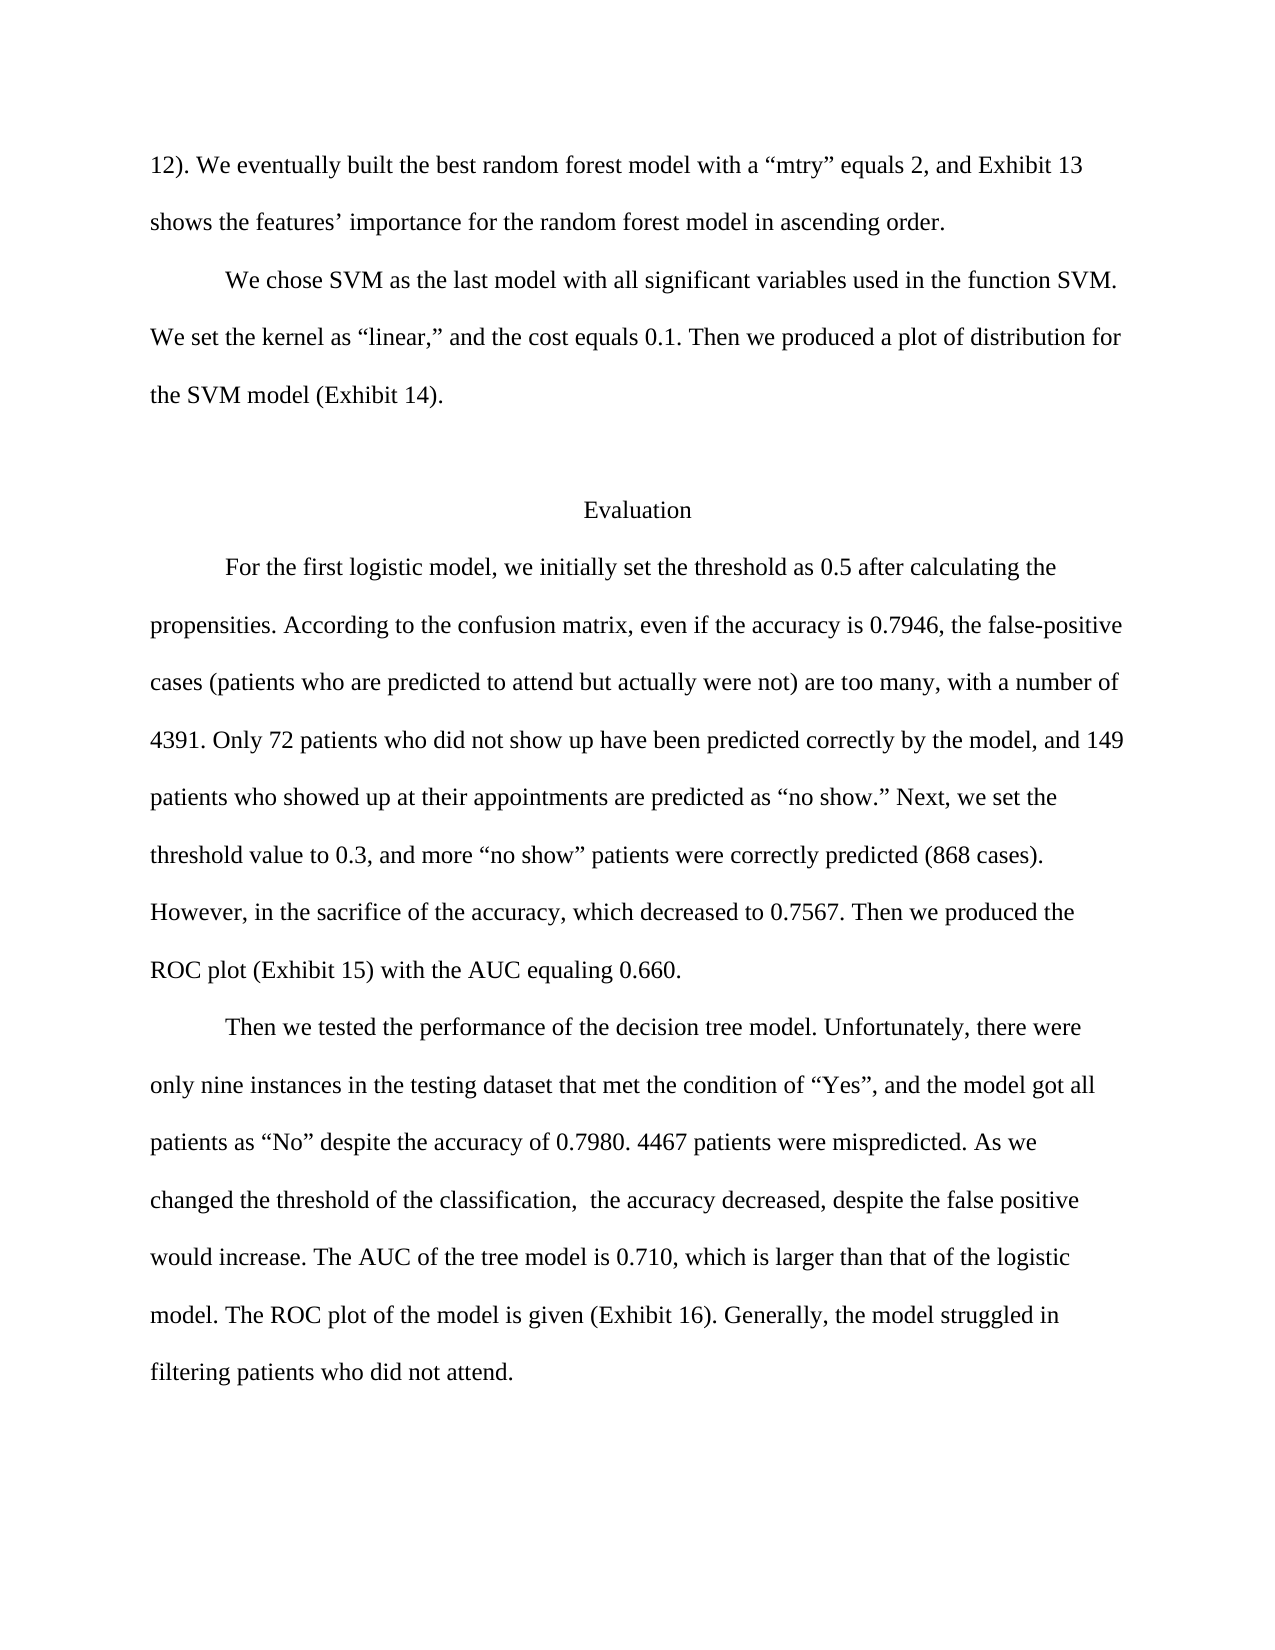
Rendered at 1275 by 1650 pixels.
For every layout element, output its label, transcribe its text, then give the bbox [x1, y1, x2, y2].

text We chose SVM as the last model with all significant variables used in the function SVM. We set the kernel as “linear,” and the cost equals 0.1. Then we produced a plot of distribution for the SVM model (Exhibit 14). [150, 265, 1125, 409]
text For the first logistic model, we initially set the threshold as 0.5 after calculating the propensities. According to the confusion matrix, even if the accuracy is 0.7946, the false-positive cases (patients who are predicted to attend but actually were not) are too many, with a number of 4391. Only 72 patients who did not show up have been predicted correctly by the model, and 149 patients who showed up at their appointments are predicted as “no show.” Next, we set the threshold value to 0.3, and more “no show” patients were correctly predicted (868 cases). However, in the sacrifice of the accuracy, which decreased to 0.7567. Then we produced the ROC plot (Exhibit 15) with the AUC equaling 0.660. [150, 552, 1125, 984]
text Then we tested the performance of the decision tree model. Unfortunately, there were only nine instances in the testing dataset that met the condition of “Yes”, and the model got all patients as “No” despite the accuracy of 0.7980. 4467 patients were mispredicted. As we changed the threshold of the classification, the accuracy decreased, despite the false positive would increase. The AUC of the tree model is 0.710, which is larger than that of the logistic model. The ROC plot of the model is given (Exhibit 16). Generally, the model struggled in filtering patients who did not attend. [150, 1012, 1125, 1386]
text Evaluation [150, 495, 1125, 524]
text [150, 150, 1125, 236]
